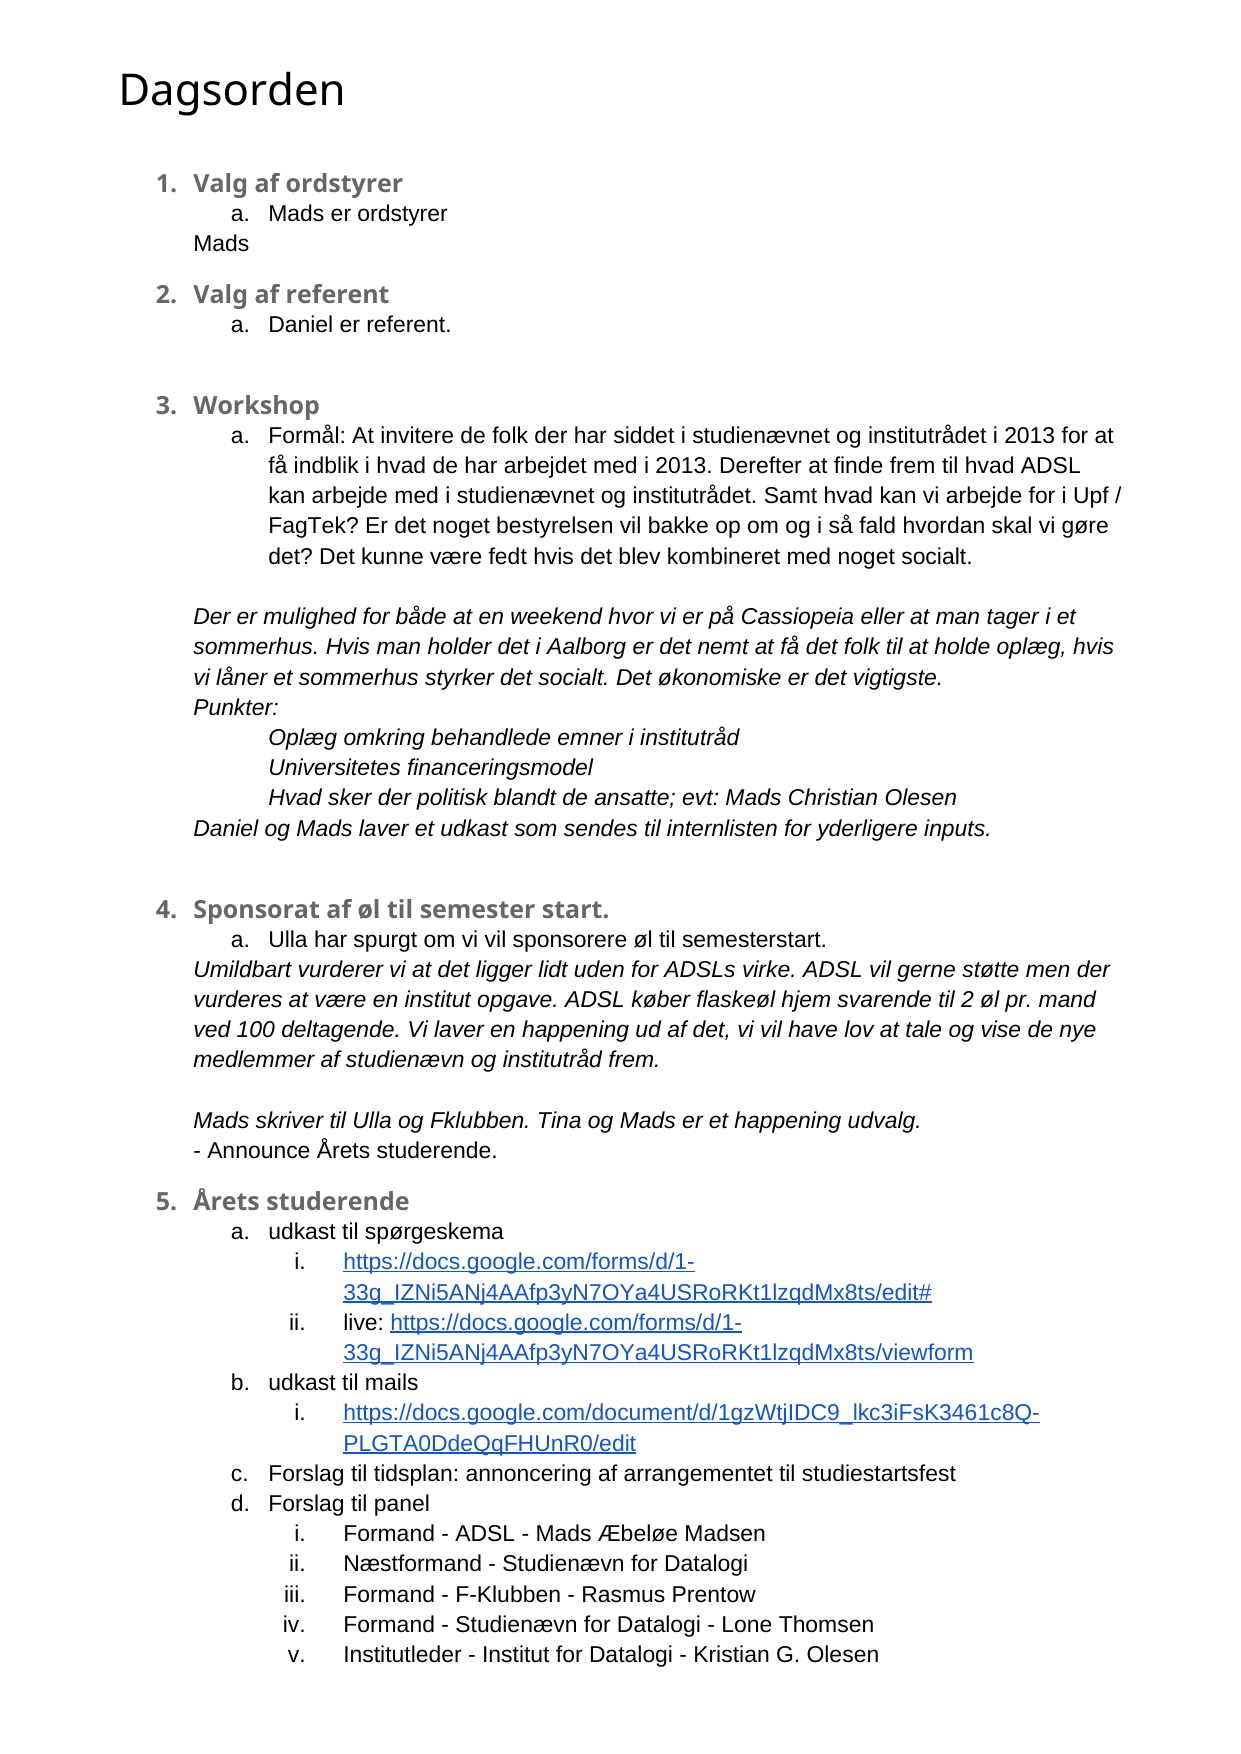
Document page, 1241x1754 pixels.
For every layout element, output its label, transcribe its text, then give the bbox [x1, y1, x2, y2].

text Daniel og Mads laver et udkast som sendes til internlisten for yderligere inputs. [193, 814, 1122, 841]
title Dagsorden [118, 59, 1122, 118]
list Daniel er referent. [231, 311, 1122, 337]
list udkast til spørgeskema [231, 1218, 1122, 1244]
text Mads skriver til Ulla og Fklubben. Tina og Mads er et happening udvalg. [193, 1107, 1122, 1133]
list https://docs.google.com/forms/d/1-33g_IZNi5ANj4AAfp3yN7OYa4USRoRKt1lzqdMx8ts/edit# [306, 1248, 1122, 1305]
list Forslag til tidsplan: annoncering af arrangementet til studiestartsfest [231, 1460, 1122, 1486]
list Institutleder - Institut for Datalogi - Kristian G. Olesen [306, 1641, 1122, 1667]
list udkast til mails [231, 1369, 1122, 1395]
text - Announce Årets studerende. [193, 1137, 1122, 1163]
list live: https://docs.google.com/forms/d/1-33g_IZNi5ANj4AAfp3yN7OYa4USRoRKt1lzqdMx8ts/viewform [306, 1309, 1122, 1365]
list Formål: At invitere de folk der har siddet i studienævnet og institutrådet i 2013 for at få indblik i hvad de har arbejdet med i 2013. Derefter at finde frem til hvad ADSL kan arbejde med i studienævnet og institutrådet. Samt hvad kan vi arbejde for i Upf / FagTek? Er det noget bestyrelsen vil bakke op om og i så fald hvordan skal vi gøre det? Det kunne være fedt hvis det blev kombineret med noget socialt. [231, 422, 1122, 569]
text Hvad sker der politisk blandt de ansatte; evt: Mads Christian Olesen [268, 784, 1122, 811]
list Formand - ADSL - Mads Æbeløe Madsen [306, 1520, 1122, 1546]
list Formand - F-Klubben - Rasmus Prentow [306, 1581, 1122, 1607]
subtitle Sponsorat af øl til semester start. [156, 892, 1122, 926]
list Næstformand - Studienævn for Datalogi [306, 1550, 1122, 1577]
list Ulla har spurgt om vi vil sponsorere øl til semesterstart. [231, 926, 1122, 952]
list https://docs.google.com/document/d/1gzWtjIDC9_lkc3iFsK3461c8Q-PLGTA0DdeQqFHUnR0/edit [306, 1399, 1122, 1456]
subtitle Valg af ordstyrer [156, 165, 1122, 199]
text Oplæg omkring behandlede emner i institutråd [268, 724, 1122, 750]
text Universitetes financeringsmodel [268, 754, 1122, 780]
list Formand - Studienævn for Datalogi - Lone Thomsen [306, 1611, 1122, 1637]
text Der er mulighed for både at en weekend hvor vi er på Cassiopeia eller at man tager i et sommerhus. Hvis man holder det i Aalborg er det nemt at få det folk til at holde oplæg, hvis vi låner et sommerhus styrker det socialt. Det økonomiske er det vigtigste. [193, 603, 1122, 690]
text Umildbart vurderer vi at det ligger lidt uden for ADSLs virke. ADSL vil gerne støtte men der vurderes at være en institut opgave. ADSL køber flaskeøl hjem svarende til 2 øl pr. mand ved 100 deltagende. Vi laver en happening ud af det, vi vil have lov at tale og vise de nye medlemmer af studienævn og institutråd frem. [193, 956, 1122, 1073]
subtitle Valg af referent [156, 277, 1122, 311]
list Forslag til panel [231, 1490, 1122, 1516]
text Punkter: [193, 694, 1122, 720]
text Mads [118, 230, 1122, 256]
list Mads er ordstyrer [231, 199, 1122, 226]
subtitle Workshop [156, 388, 1122, 422]
subtitle Årets studerende [156, 1184, 1122, 1218]
